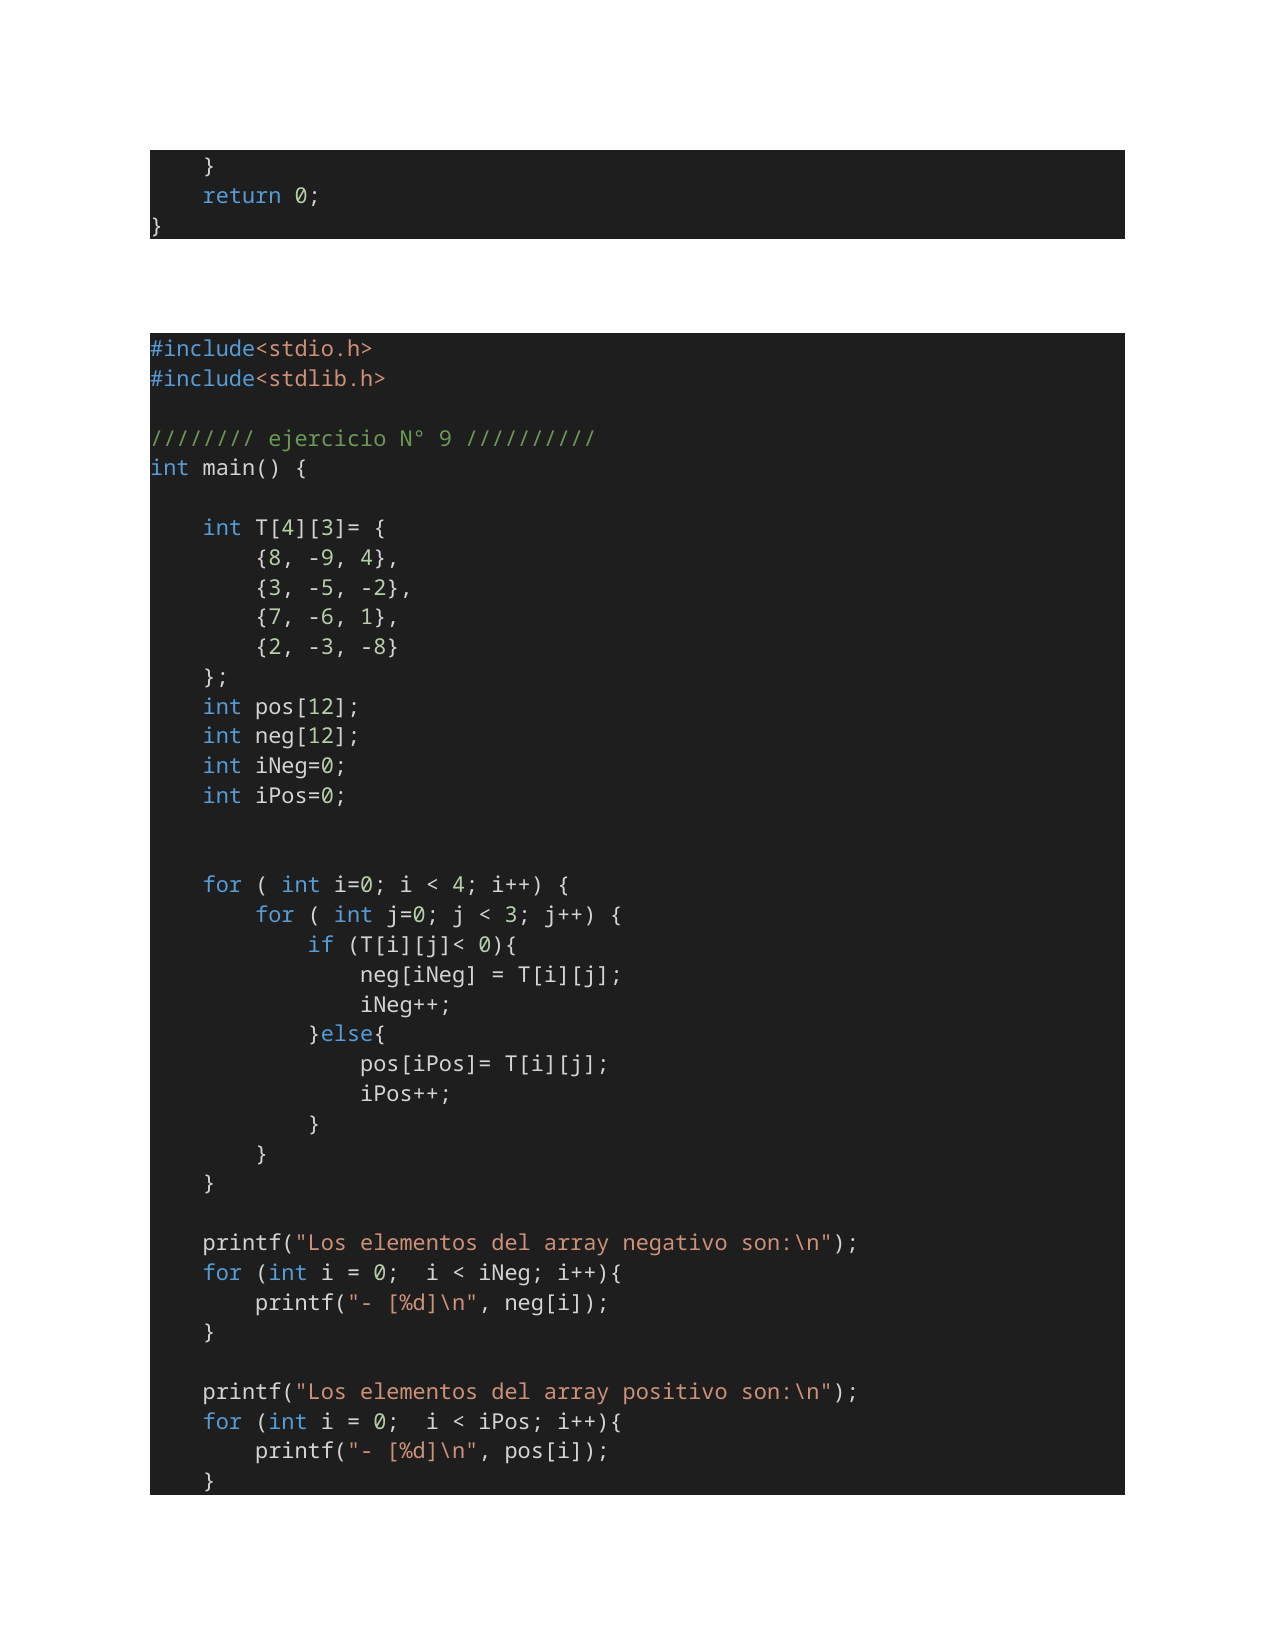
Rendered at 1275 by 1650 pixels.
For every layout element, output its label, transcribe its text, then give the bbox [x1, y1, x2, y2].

text {2, -3, -8} [150, 631, 1125, 661]
text } [150, 1167, 1125, 1197]
text int T[4][3]= { [150, 512, 1125, 542]
text #include<stdio.h> [150, 333, 1125, 363]
text pos[iPos]= T[i][j]; [150, 1048, 1125, 1078]
text for ( int i=0; i < 4; i++) { [150, 869, 1125, 899]
text printf("Los elementos del array positivo son:\n"); [150, 1376, 1125, 1406]
text return 0; [150, 180, 1125, 209]
text } [150, 150, 1125, 180]
text for (int i = 0; i < iNeg; i++){ [150, 1257, 1125, 1286]
text } [150, 1137, 1125, 1167]
text }; [150, 661, 1125, 691]
text printf("- [%d]\n", neg[i]); [150, 1286, 1125, 1316]
text for (int i = 0; i < iPos; i++){ [150, 1406, 1125, 1435]
text {7, -6, 1}, [150, 601, 1125, 631]
text iNeg++; [150, 988, 1125, 1018]
text neg[iNeg] = T[i][j]; [150, 959, 1125, 988]
text }else{ [150, 1018, 1125, 1048]
text int iNeg=0; [150, 750, 1125, 780]
text //////// ejercicio N° 9 ////////// [150, 422, 1125, 452]
text printf("- [%d]\n", pos[i]); [150, 1435, 1125, 1465]
text int main() { [150, 452, 1125, 482]
text {3, -5, -2}, [150, 571, 1125, 601]
text } [150, 1108, 1125, 1137]
text } [150, 209, 1125, 239]
text for ( int j=0; j < 3; j++) { [150, 899, 1125, 929]
text int iPos=0; [150, 780, 1125, 810]
text printf("Los elementos del array negativo son:\n"); [150, 1227, 1125, 1257]
text if (T[i][j]< 0){ [150, 929, 1125, 959]
text iPos++; [150, 1078, 1125, 1108]
text } [150, 1316, 1125, 1346]
text } [150, 1465, 1125, 1495]
text {8, -9, 4}, [150, 542, 1125, 571]
text int neg[12]; [150, 720, 1125, 750]
text #include<stdlib.h> [150, 363, 1125, 393]
text int pos[12]; [150, 691, 1125, 720]
